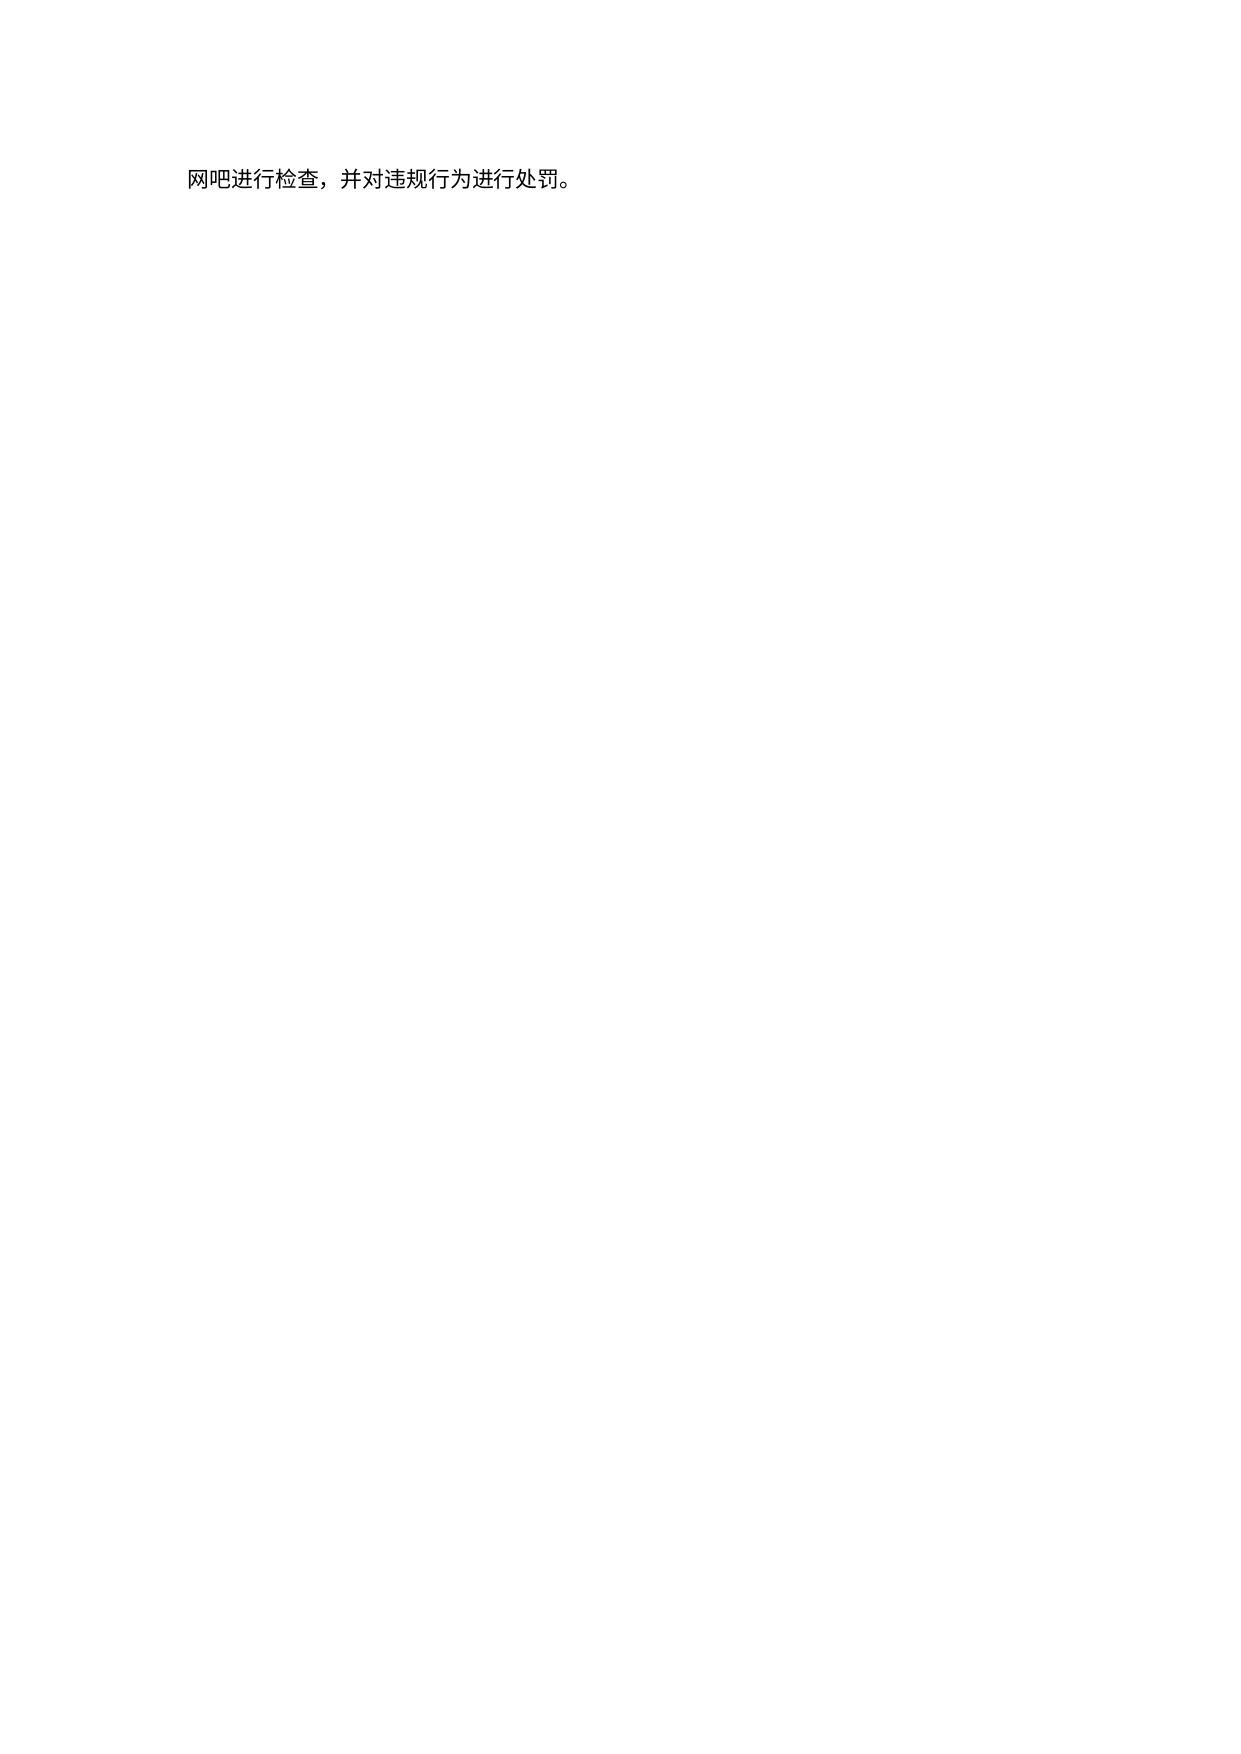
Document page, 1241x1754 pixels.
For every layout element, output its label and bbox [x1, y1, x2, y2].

text [187, 162, 1053, 194]
